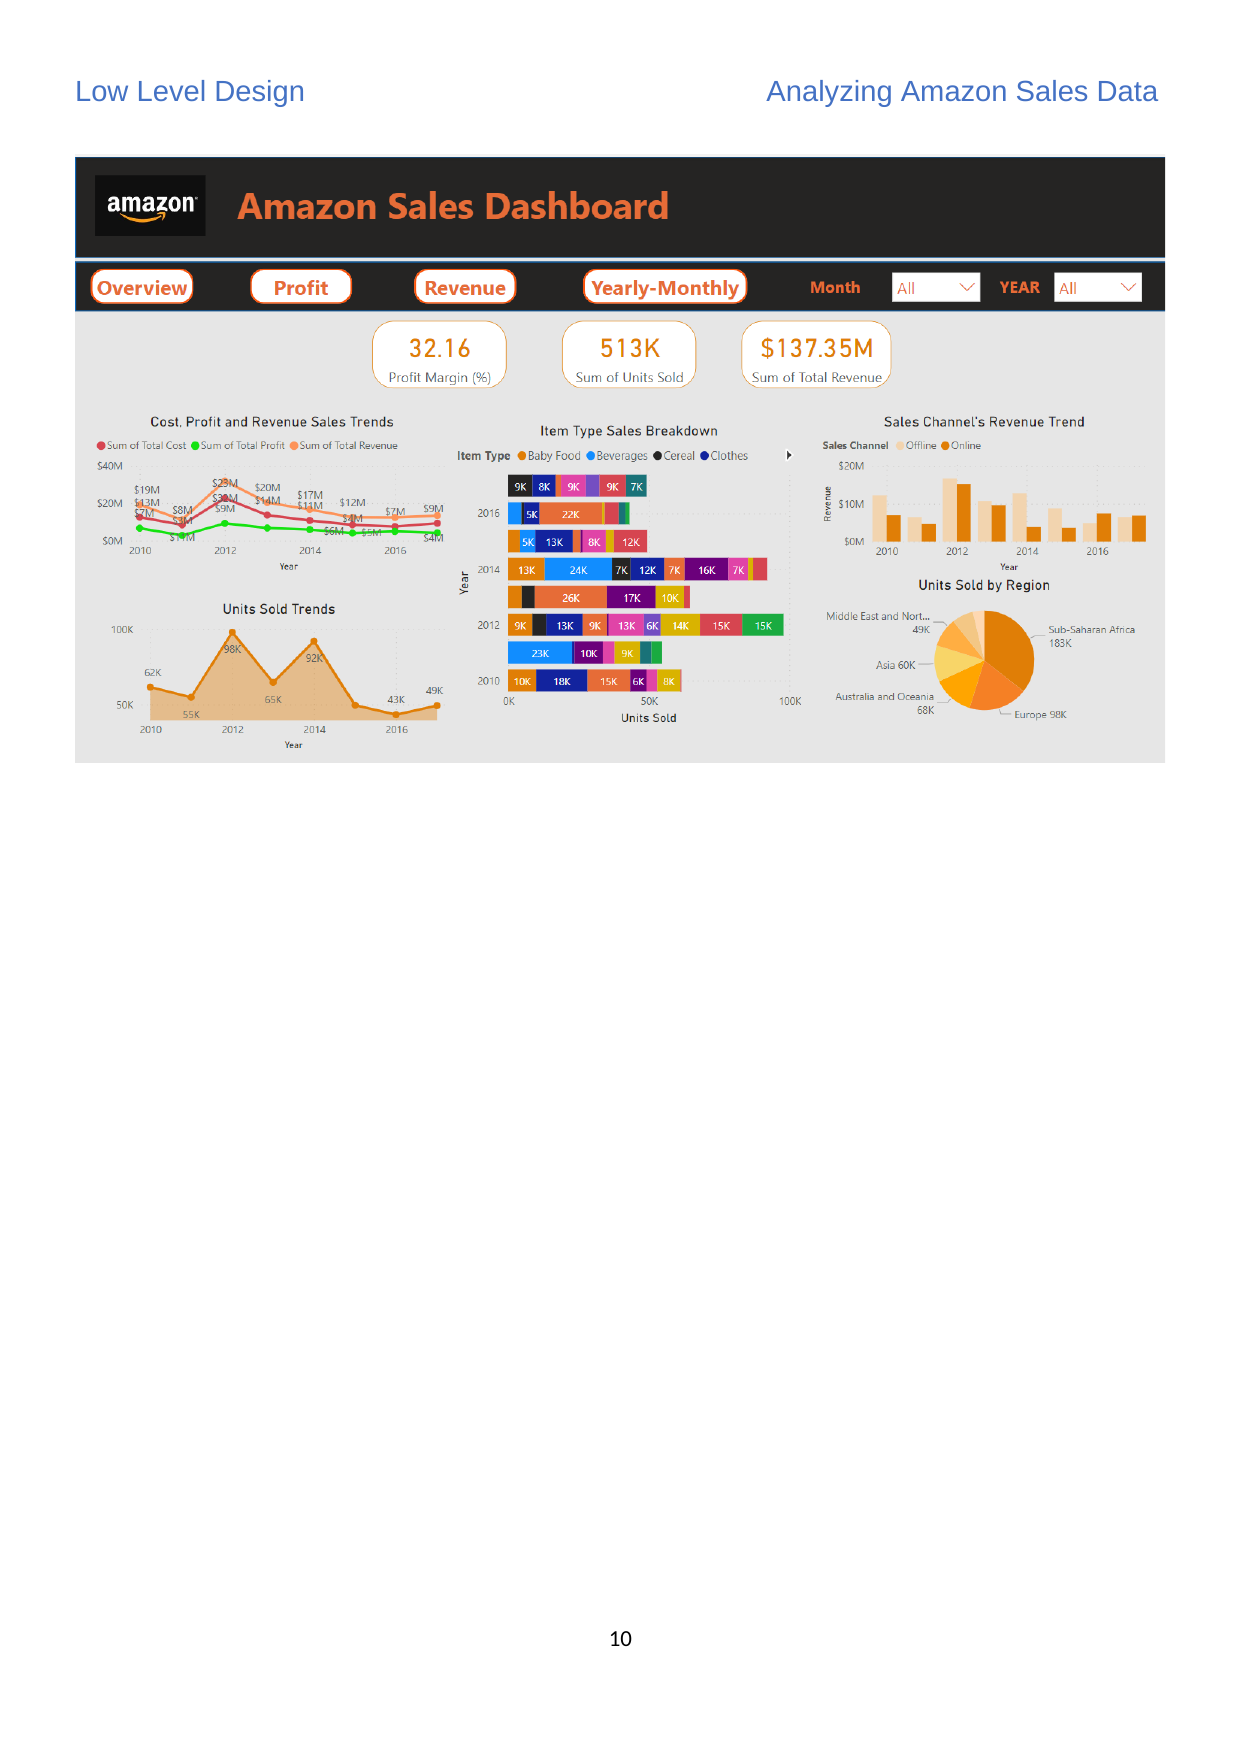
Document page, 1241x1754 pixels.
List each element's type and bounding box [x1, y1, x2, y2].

picture [75, 154, 1166, 763]
